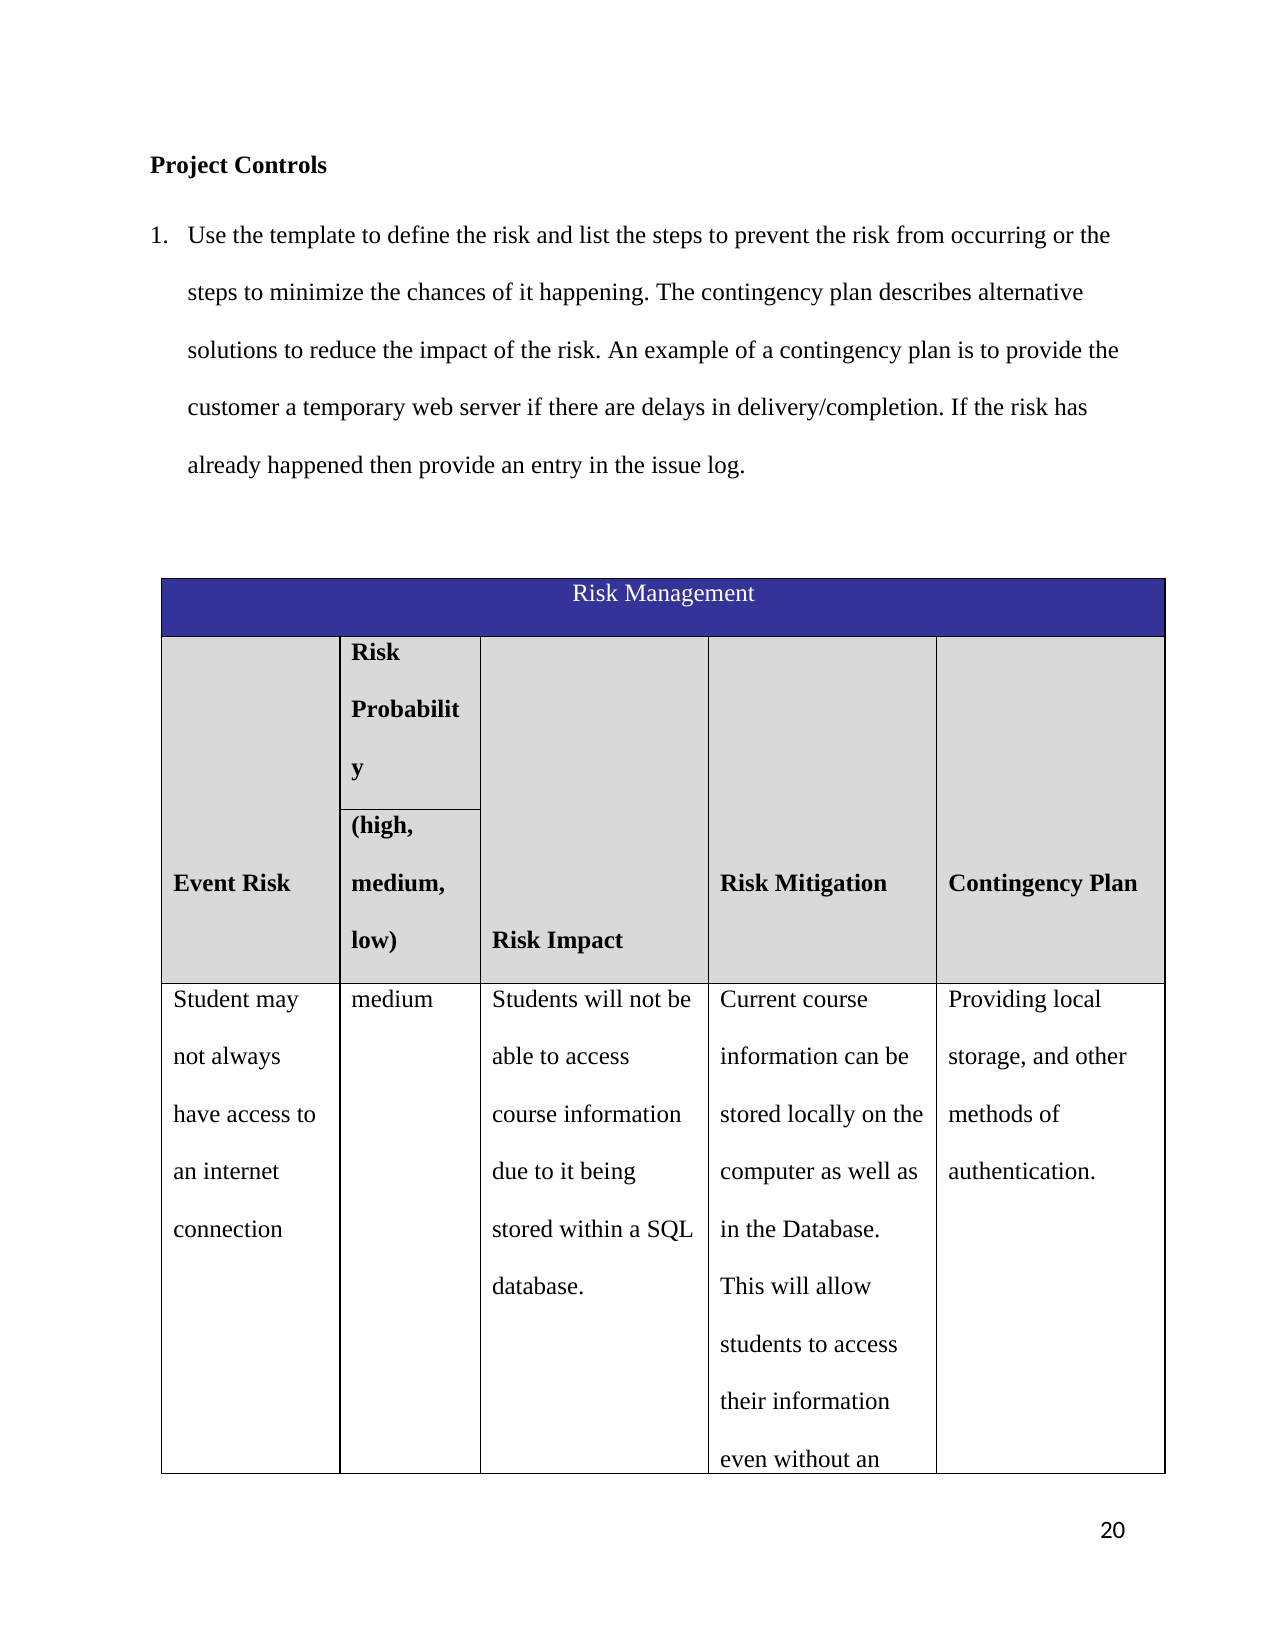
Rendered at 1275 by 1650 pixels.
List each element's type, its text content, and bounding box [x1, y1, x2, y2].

table_cell [709, 637, 936, 809]
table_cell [709, 984, 936, 1473]
table_cell Event Risk [162, 809, 339, 983]
text Project Controls [150, 150, 1125, 179]
table_cell Risk Impact [481, 637, 708, 983]
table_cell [162, 984, 339, 1473]
table_header Risk Management [162, 579, 1164, 636]
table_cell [481, 984, 708, 1473]
table_cell [937, 637, 1164, 809]
table_cell Risk Mitigation [709, 809, 936, 983]
table_cell [162, 637, 339, 809]
list Use the template to define the risk and list the steps to prevent the risk from occurring or the steps to minimize the chances of it happening. The contingency plan describes alternative solutions to reduce the impact of the risk. An example of a contingency plan is to provide the customer a temporary web server if there are delays in delivery/completion. If the risk has already happened then provide an entry in the issue log. [150, 220, 1125, 479]
table_cell Contingency Plan [937, 809, 1164, 983]
table_cell (high, medium, low) [341, 810, 480, 983]
table_cell Risk Probability [341, 637, 480, 809]
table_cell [937, 984, 1164, 1473]
table_cell medium [341, 984, 480, 1473]
